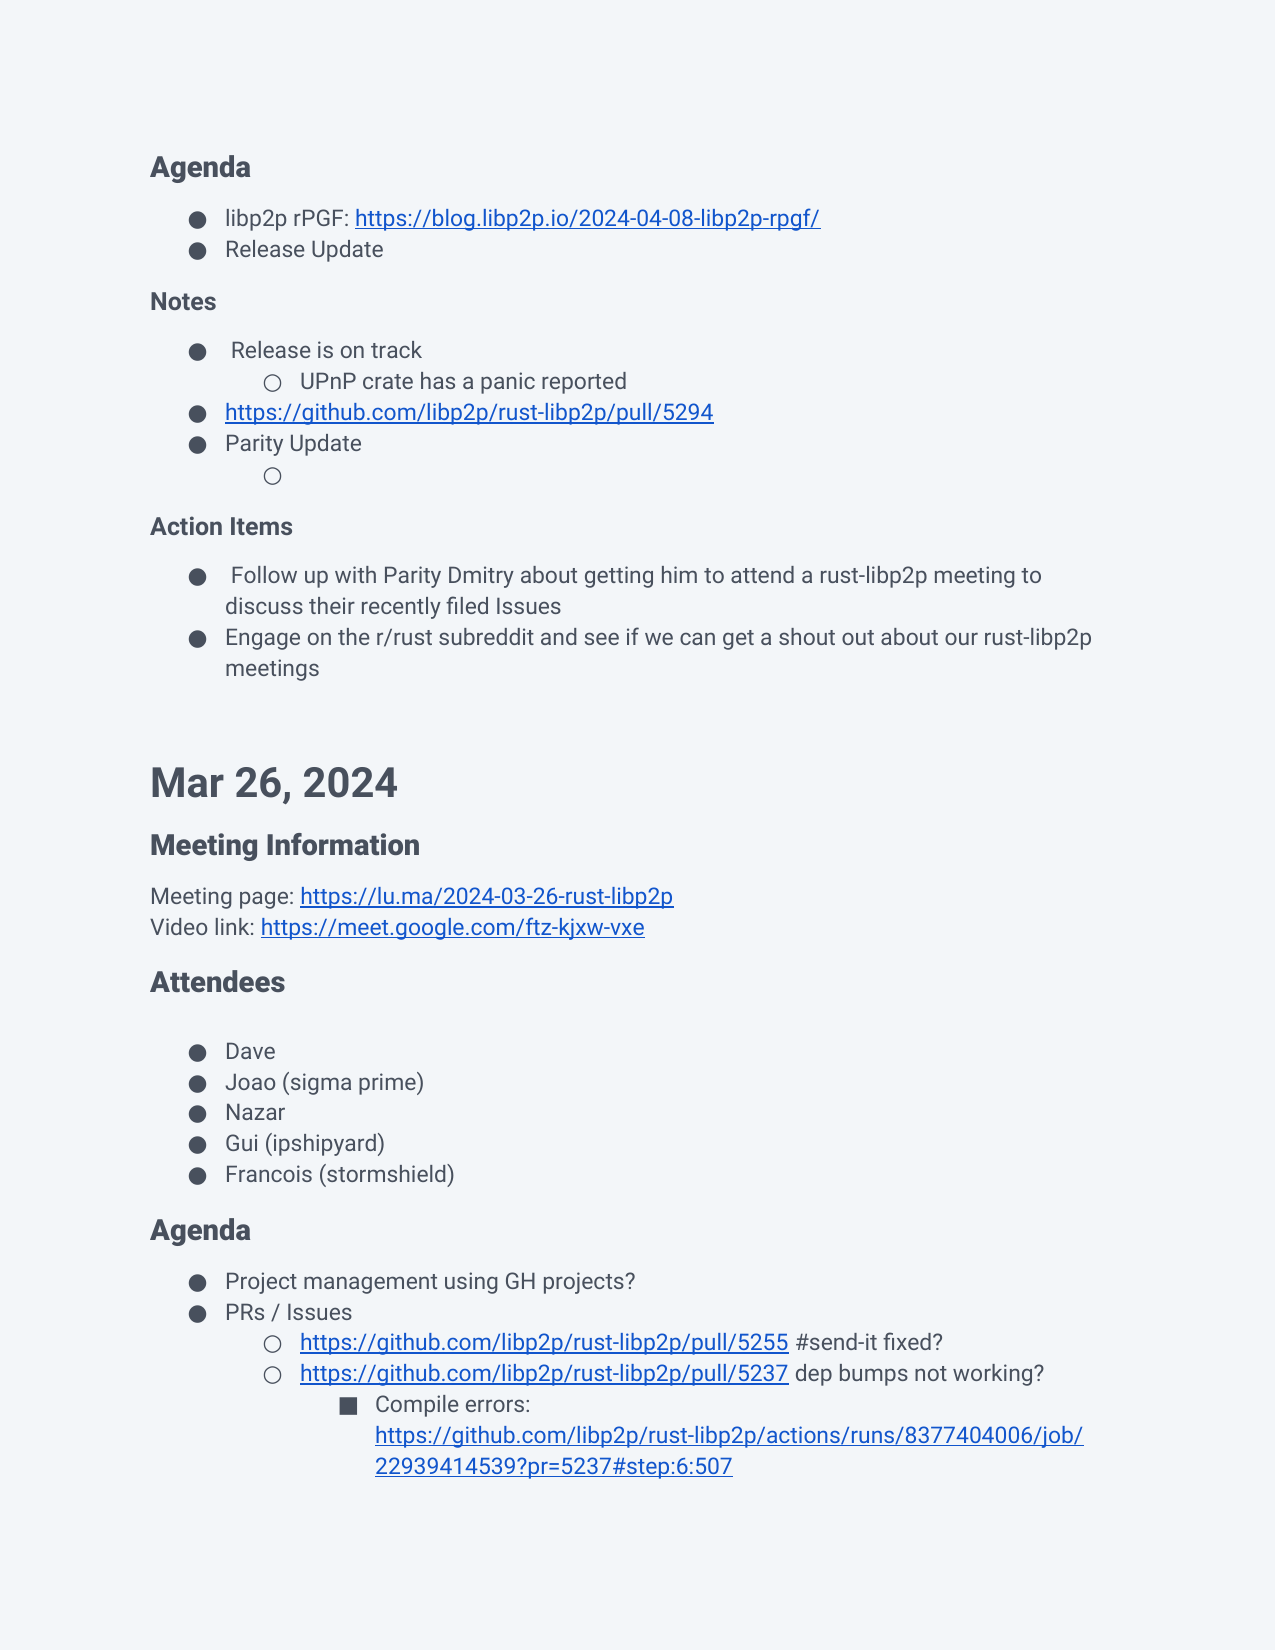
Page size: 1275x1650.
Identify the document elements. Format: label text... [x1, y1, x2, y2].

list PRs / Issues [187, 1299, 1125, 1326]
text Meeting page: https://lu.ma/2024-03-26-rust-libp2p [150, 883, 1125, 910]
list Follow up with Parity Dmitry about getting him to attend a rust-libp2p meeting to discuss their recently filed Issues [187, 563, 1125, 620]
subtitle Action Items [150, 513, 1125, 542]
list https://github.com/libp2p/rust-libp2p/pull/5237 dep bumps not working? [262, 1360, 1125, 1387]
subtitle Notes [150, 287, 1125, 317]
list Parity Update [187, 430, 1125, 457]
subtitle Agenda [150, 150, 1125, 184]
list Release is on track [187, 338, 1125, 364]
list https://github.com/libp2p/rust-libp2p/pull/5255 #send-it fixed? [262, 1329, 1125, 1356]
subtitle Mar 26, 2024 [150, 758, 1125, 807]
list https://github.com/libp2p/rust-libp2p/pull/5294 [187, 399, 1125, 426]
subtitle Attendees [150, 966, 1125, 1000]
list Francois (stormshield) [187, 1161, 1125, 1188]
list Nazar [187, 1099, 1125, 1126]
list UPnP crate has a panic reported [262, 368, 1125, 395]
list Gui (ipshipyard) [187, 1130, 1125, 1157]
list Engage on the r/rust subreddit and see if we can get a shout out about our rust-libp2p meetings [187, 624, 1125, 682]
list Joao (sigma prime) [187, 1069, 1125, 1096]
subtitle Agenda [150, 1213, 1125, 1247]
subtitle Meeting Information [150, 828, 1125, 862]
list Project management using GH projects? [187, 1268, 1125, 1295]
list Dave [187, 1038, 1125, 1065]
text Video link: https://meet.google.com/ftz-kjxw-vxe [150, 914, 1125, 941]
list libp2p rPGF: https://blog.libp2p.io/2024-04-08-libp2p-rpgf/ [187, 205, 1125, 232]
list Compile errors: https://github.com/libp2p/rust-libp2p/actions/runs/8377404006/job/22939414539?pr=5237#step:6:507 [337, 1391, 1125, 1480]
list Release Update [187, 236, 1125, 263]
